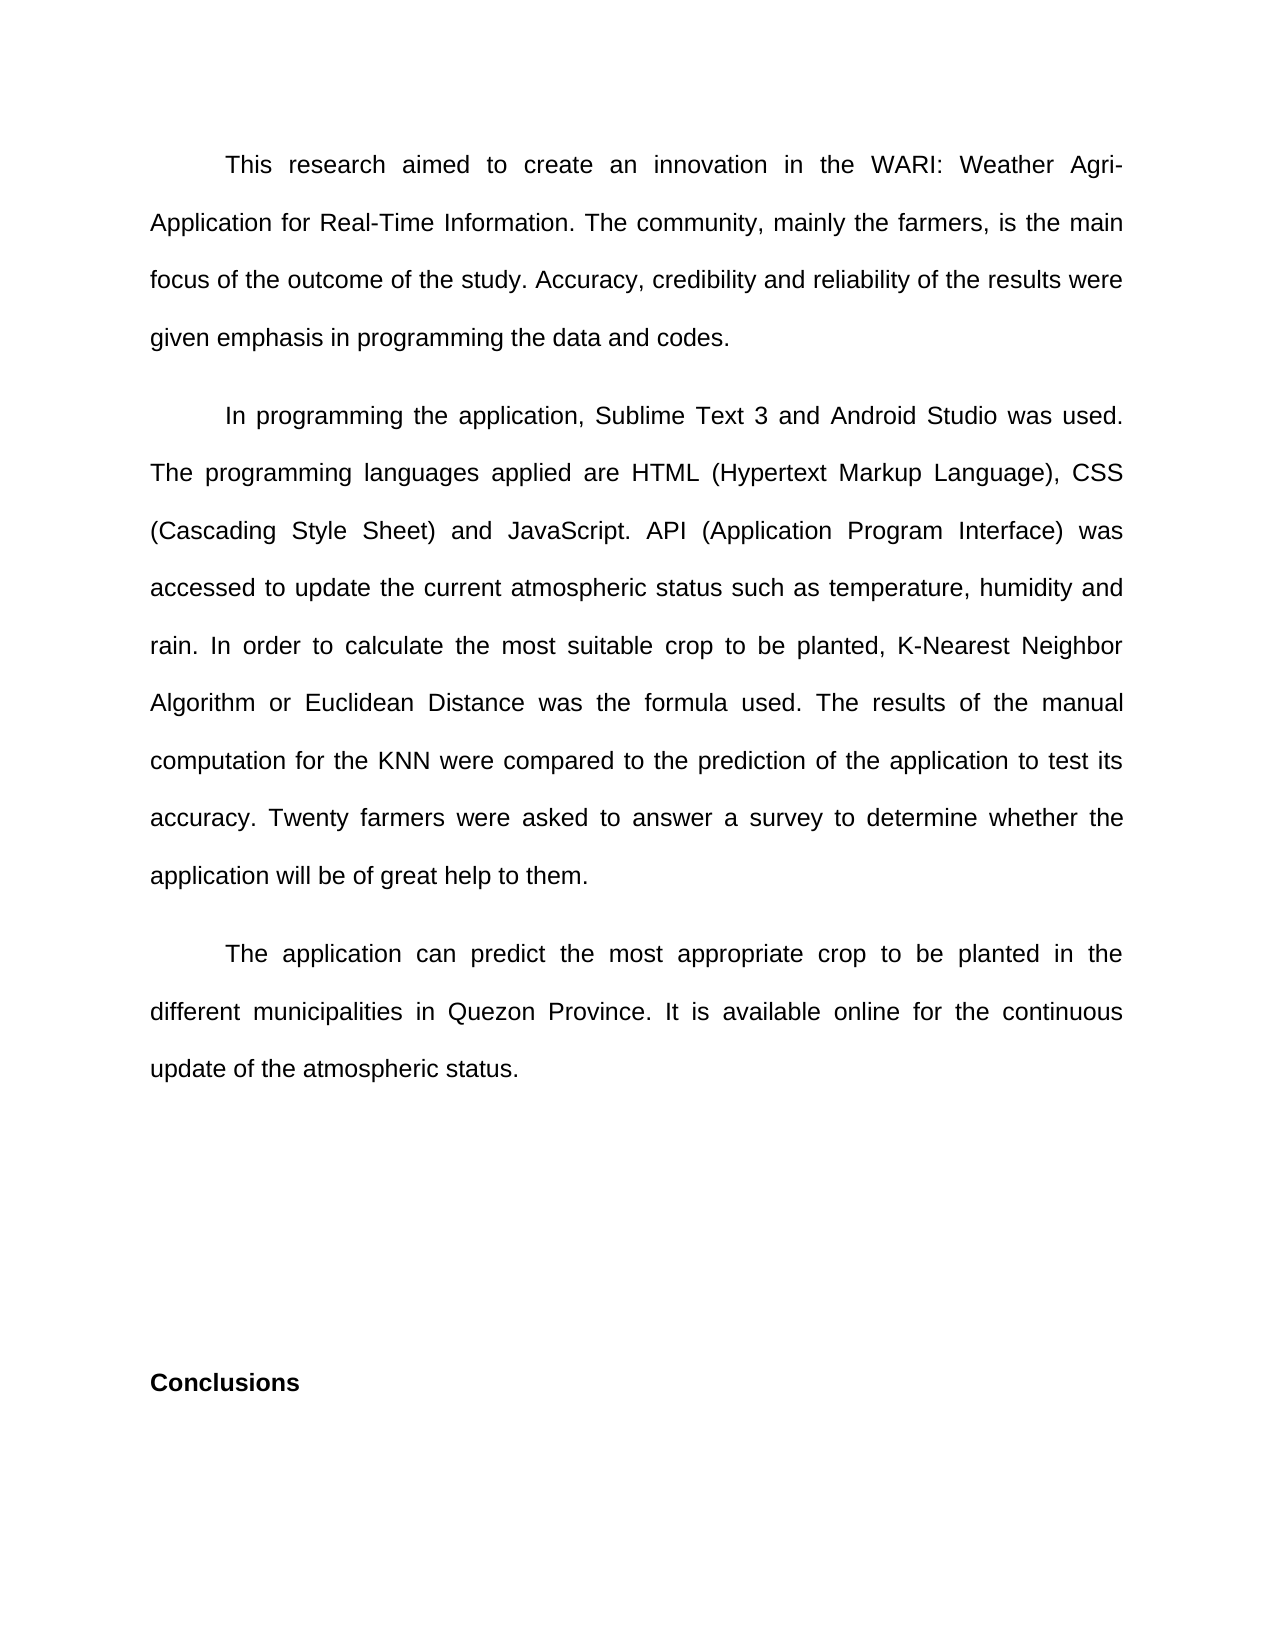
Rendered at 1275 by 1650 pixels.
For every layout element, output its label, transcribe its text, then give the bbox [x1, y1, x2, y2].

text This research aimed to create an innovation in the WARI: Weather Agri-Application for Real-Time Information. The community, mainly the farmers, is the main focus of the outcome of the study. Accuracy, credibility and reliability of the results were given emphasis in programming the data and codes. [150, 150, 1125, 351]
text The application can predict the most appropriate crop to be planted in the different municipalities in Quezon Province. It is available online for the continuous update of the atmospheric status. [150, 939, 1125, 1083]
text In programming the application, Sublime Text 3 and Android Studio was used. The programming languages applied are HTML (Hypertext Markup Language), CSS (Cascading Style Sheet) and JavaScript. API (Application Program Interface) was accessed to update the current atmospheric status such as temperature, humidity and rain. In order to calculate the most suitable crop to be planted, K-Nearest Neighbor Algorithm or Euclidean Distance was the formula used. The results of the manual computation for the KNN were compared to the prediction of the application to test its accuracy. Twenty farmers were asked to answer a survey to determine whether the application will be of great help to them. [150, 401, 1125, 889]
text Conclusions [150, 1367, 1125, 1396]
